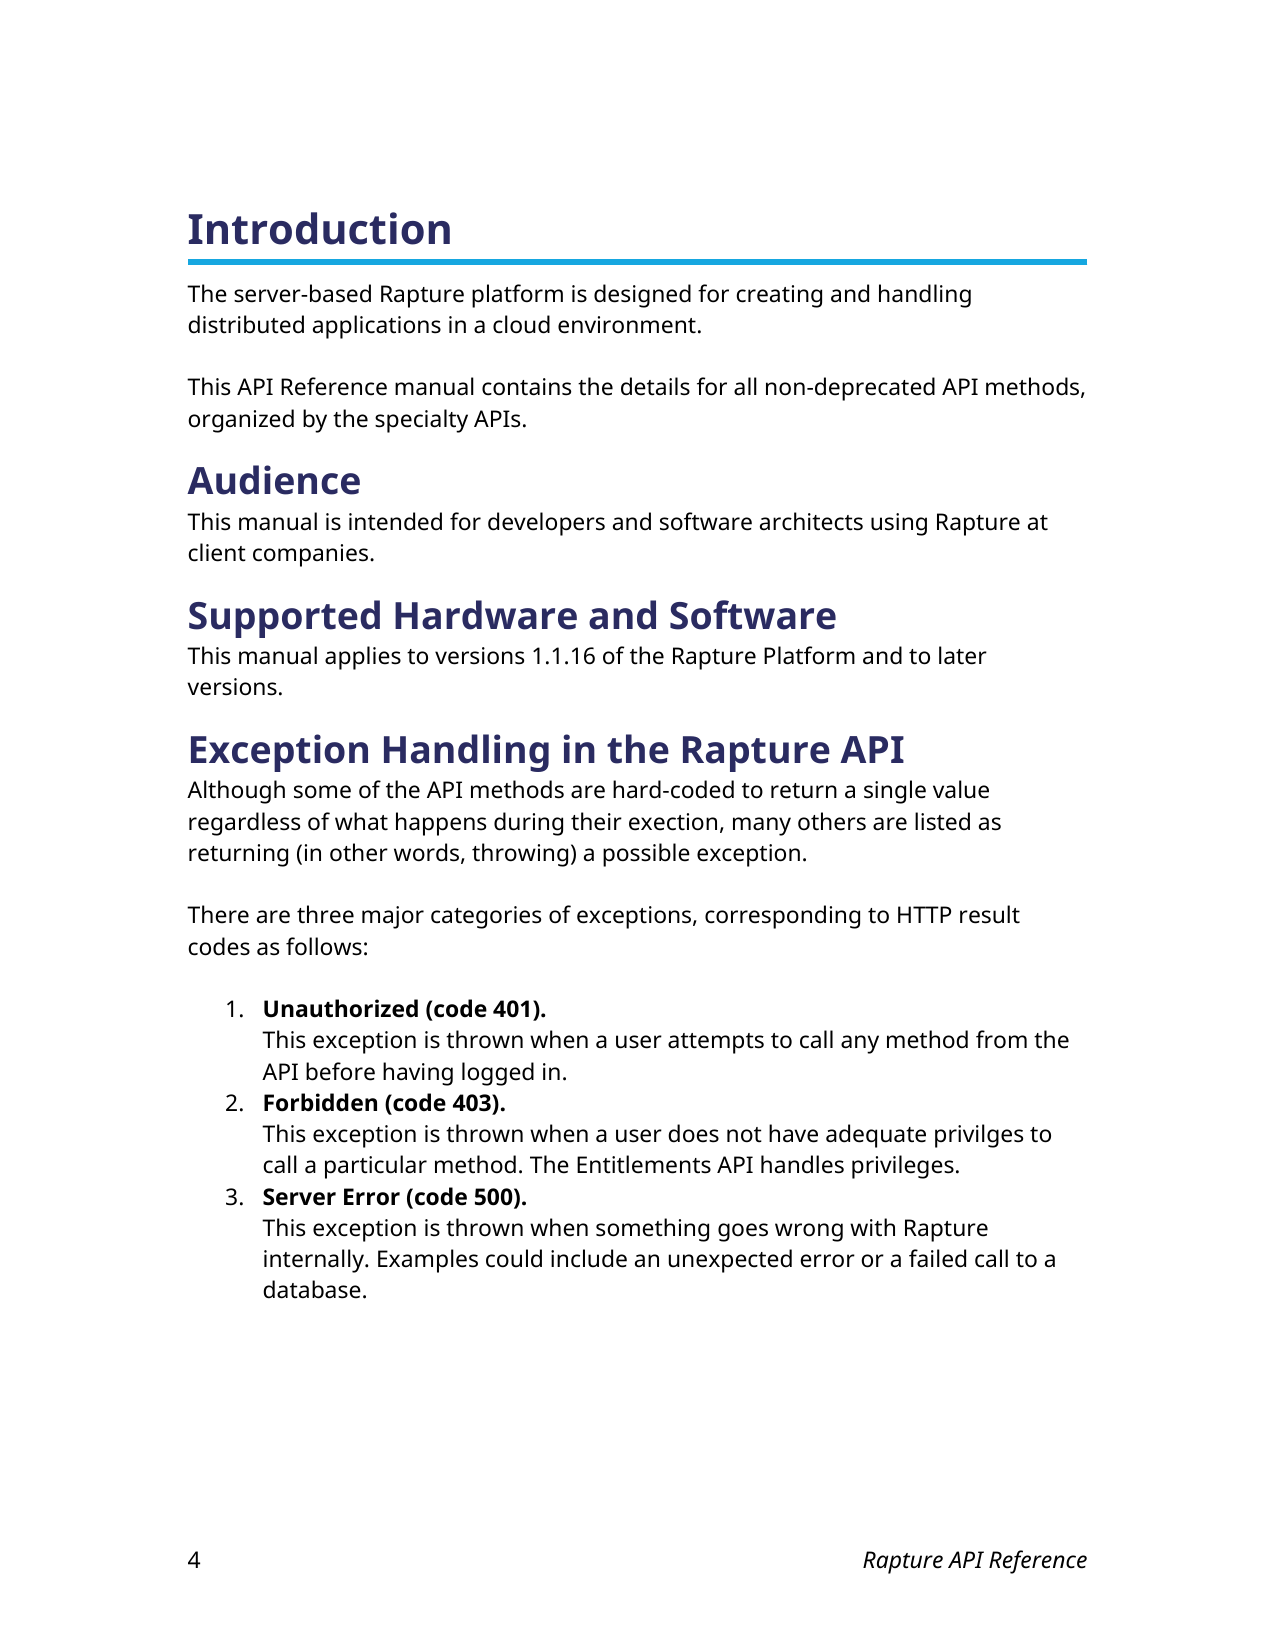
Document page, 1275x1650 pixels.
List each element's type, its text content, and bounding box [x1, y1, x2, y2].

text Although some of the API methods are hard-coded to return a single value regardless of what happens during their exection, many others are listed as returning (in other words, throwing) a possible exception. [187, 774, 1087, 868]
text This API Reference manual contains the details for all non-deprecated API methods, organized by the specialty APIs. [187, 371, 1087, 434]
subtitle Audience [187, 455, 1087, 506]
text This manual applies to versions 1.1.16 of the Rapture Platform and to later versions. [187, 640, 1087, 703]
subtitle Supported Hardware and Software [187, 589, 1087, 640]
text The server-based Rapture platform is designed for creating and handling distributed applications in a cloud environment. [187, 278, 1087, 340]
text There are three major categories of exceptions, corresponding to HTTP result codes as follows: [187, 899, 1087, 962]
list Unauthorized (code 401). This exception is thrown when a user attempts to call any method from the API before having logged in. [225, 993, 1087, 1087]
list Forbidden (code 403). This exception is thrown when a user does not have adequate privilges to call a particular method. The Entitlements API handles privileges. [225, 1087, 1087, 1181]
list Server Error (code 500). This exception is thrown when something goes wrong with Rapture internally. Examples could include an unexpected error or a failed call to a database. [225, 1181, 1087, 1306]
text This manual is intended for developers and software architects using Rapture at client companies. [187, 506, 1087, 568]
subtitle Introduction [187, 200, 1087, 265]
subtitle Exception Handling in the Rapture API [187, 723, 1087, 774]
